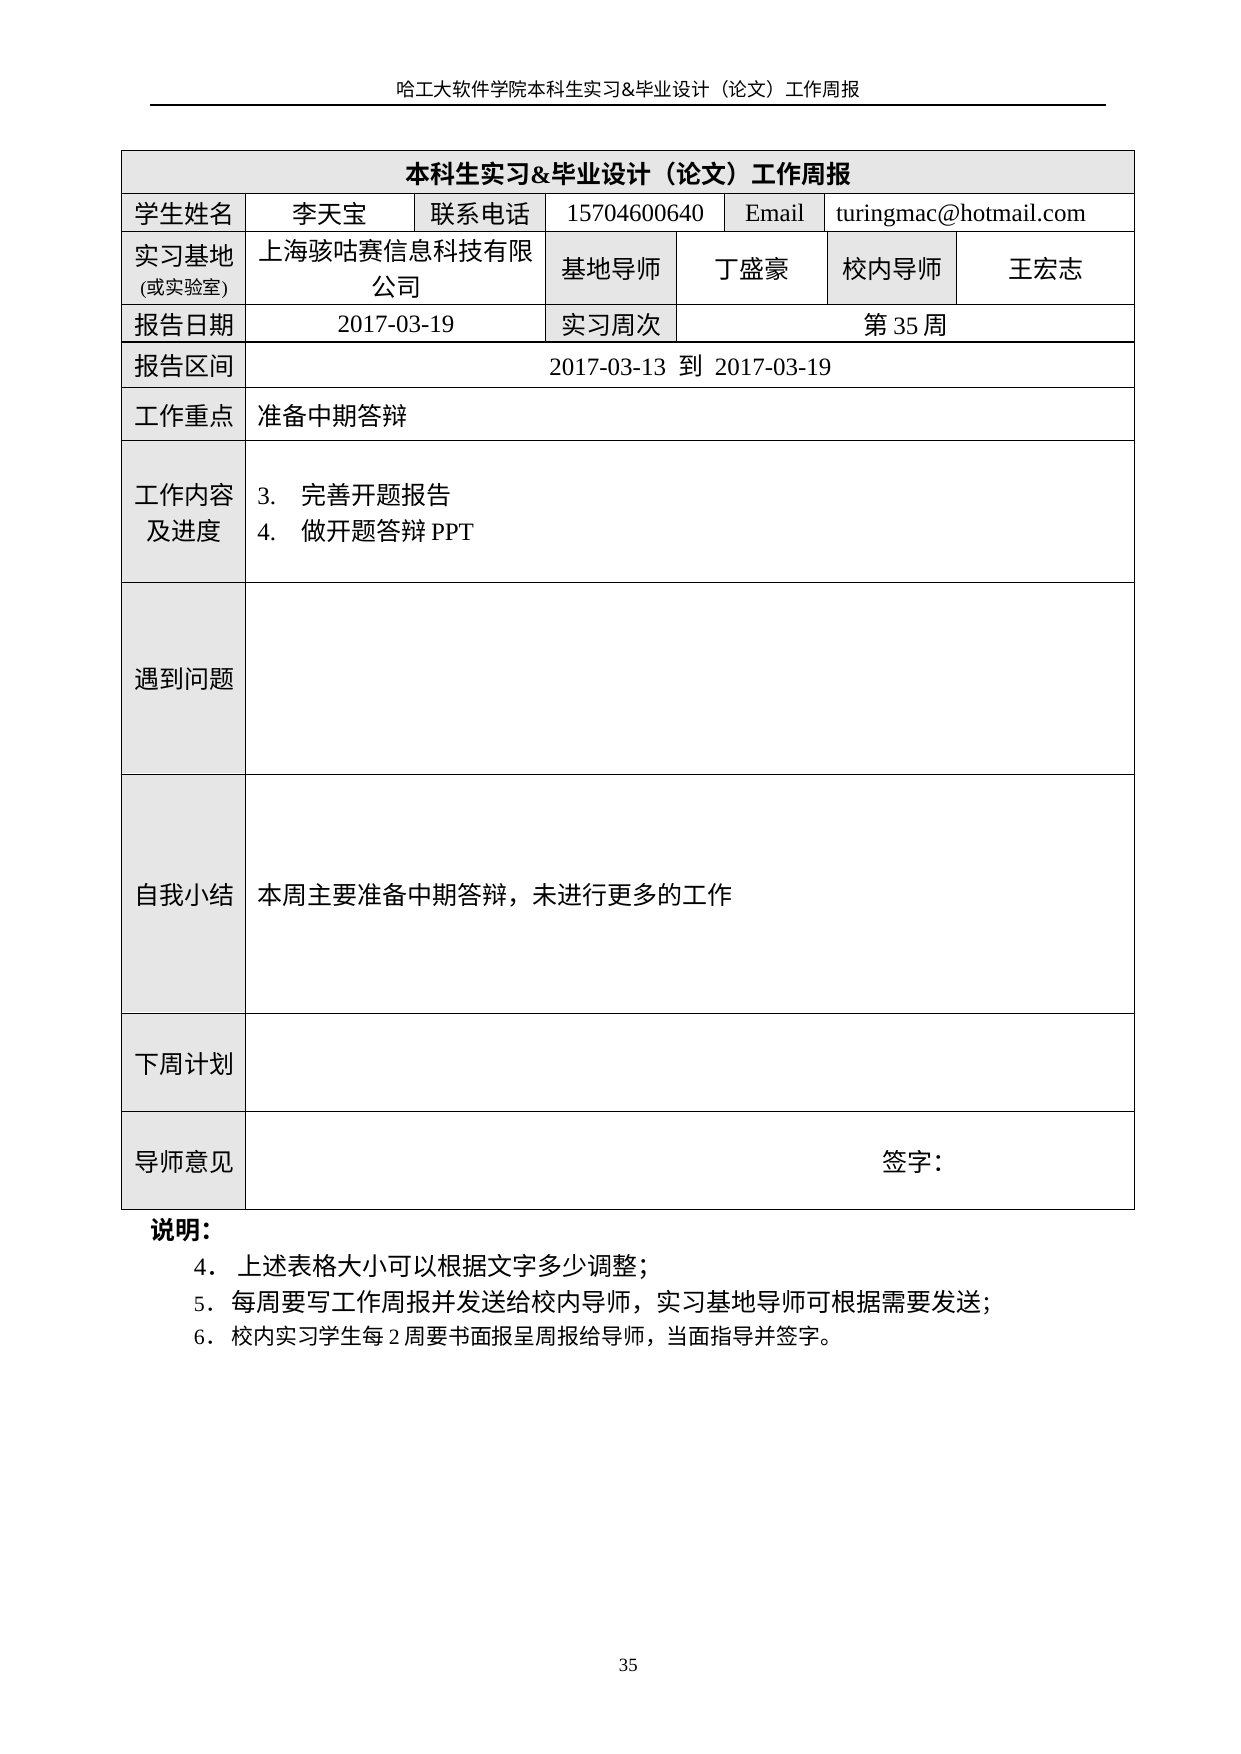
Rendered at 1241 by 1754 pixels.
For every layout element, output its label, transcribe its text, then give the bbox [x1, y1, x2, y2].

table_cell 丁盛豪 [677, 232, 827, 304]
table_cell 导师意见 [122, 1112, 245, 1209]
table_cell 学生姓名 [122, 194, 245, 231]
table_cell 准备中期答辩 [246, 388, 1134, 440]
table_cell 联系电话 [415, 194, 545, 231]
table_cell 李天宝 [246, 194, 414, 231]
table_cell 15704600640 [546, 194, 724, 231]
table_cell 签字： [246, 1112, 1134, 1209]
table_cell 王宏志 [957, 232, 1134, 304]
table_cell 基地导师 [546, 232, 676, 304]
table_cell 实习周次 [546, 305, 676, 341]
table_cell 遇到问题 [122, 583, 245, 773]
table_cell 校内导师 [828, 232, 956, 304]
table_cell 本周主要准备中期答辩，未进行更多的工作 [246, 775, 1134, 1012]
text 说明： [150, 1210, 1106, 1246]
table_cell 2017-03-13 到 2017-03-19 [246, 343, 1134, 387]
table_cell [246, 1014, 1134, 1111]
table_cell 报告区间 [122, 343, 245, 387]
table_header 本科生实习&毕业设计（论文）工作周报 [122, 151, 1134, 193]
table_cell 第35周 [677, 305, 1134, 341]
list 上述表格大小可以根据文字多少调整； [194, 1246, 1106, 1283]
table_cell [246, 583, 1134, 773]
table_cell 上海骇咕赛信息科技有限公司 [246, 232, 545, 304]
table_cell 完善开题报告 做开题答辩PPT [246, 441, 1134, 582]
table_cell Email [725, 194, 824, 231]
table_cell 工作内容及进度 [122, 441, 245, 582]
table_cell 工作重点 [122, 388, 245, 440]
table_cell 实习基地 (或实验室) [122, 232, 245, 304]
list 校内实习学生每2周要书面报呈周报给导师，当面指导并签字。 [194, 1319, 1106, 1351]
table_cell 2017-03-19 [246, 305, 545, 341]
table_cell 自我小结 [122, 775, 245, 1012]
table_cell 下周计划 [122, 1014, 245, 1111]
table_cell 报告日期 [122, 305, 245, 341]
list 每周要写工作周报并发送给校内导师，实习基地导师可根据需要发送； [194, 1283, 1106, 1319]
table_cell turingmac@hotmail.com [825, 194, 1134, 231]
